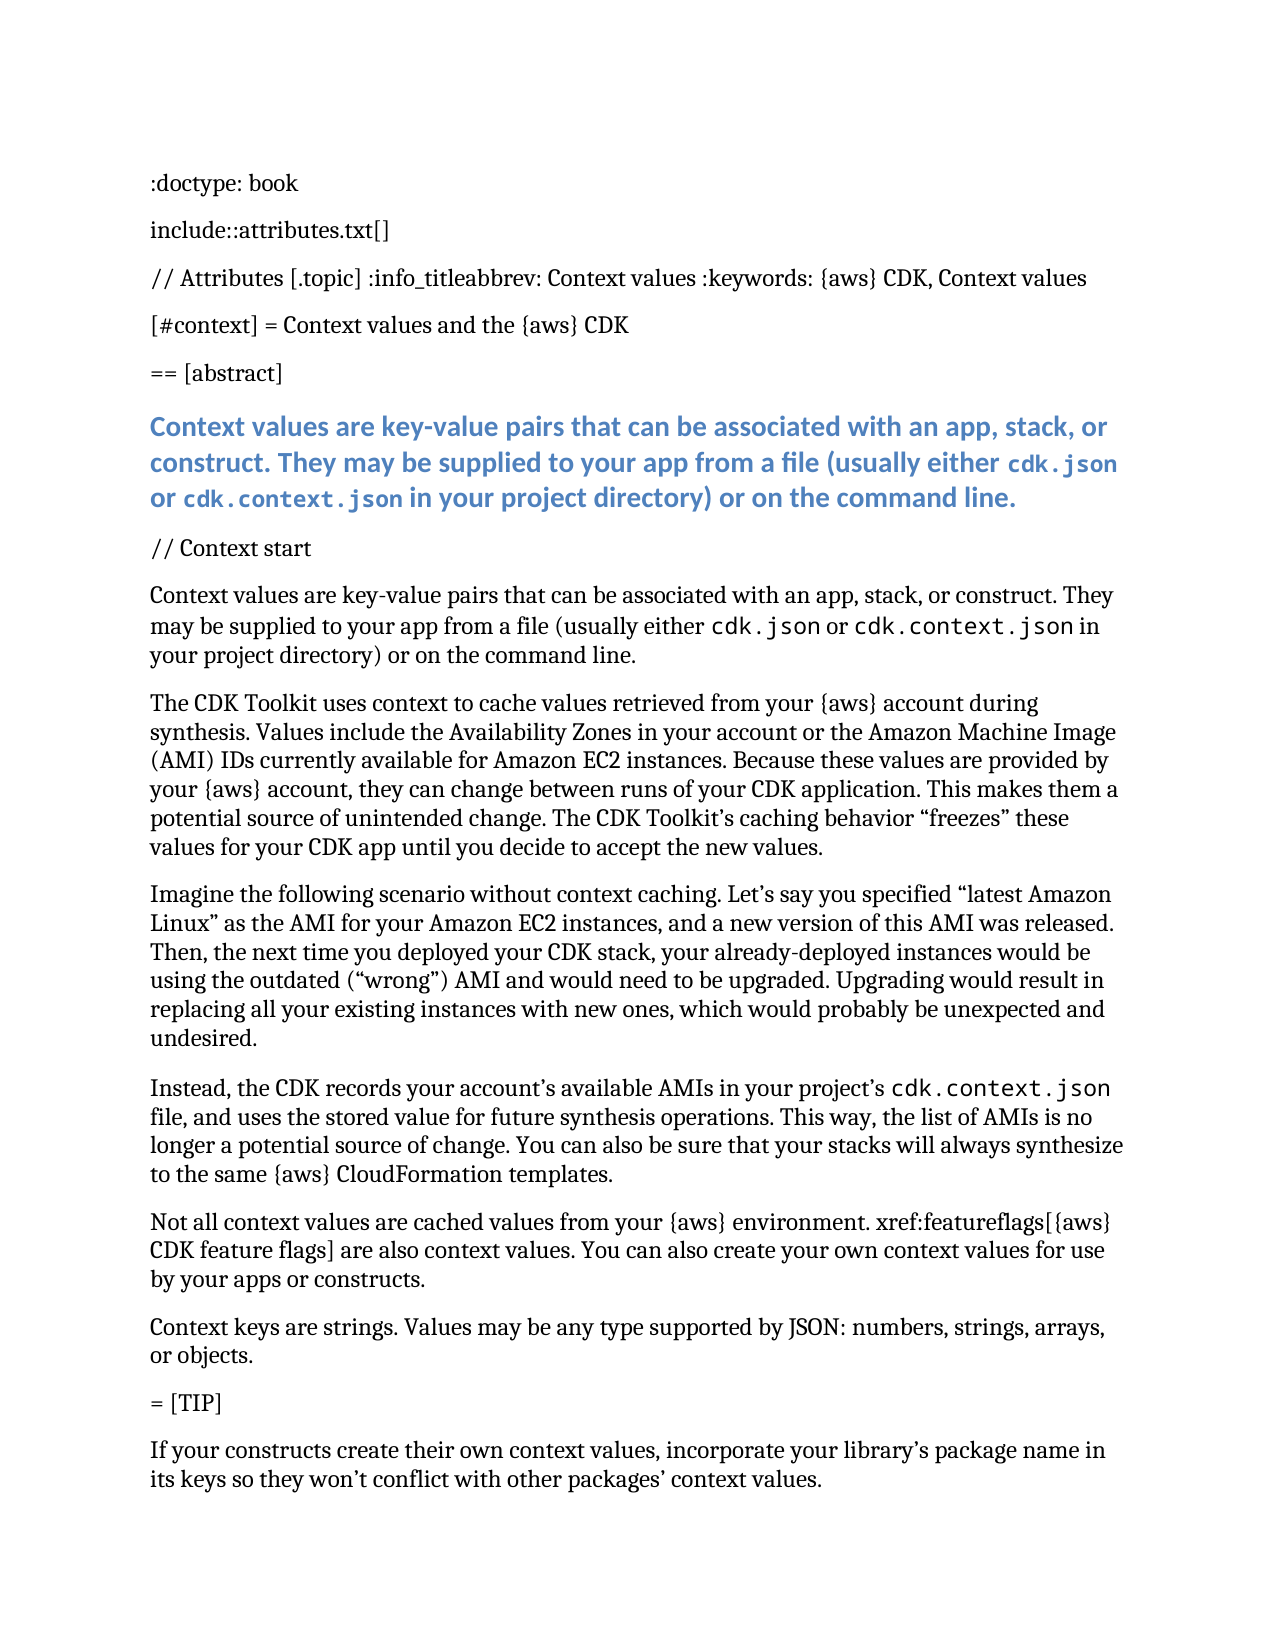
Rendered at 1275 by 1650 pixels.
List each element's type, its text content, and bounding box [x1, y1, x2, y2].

text = [TIP] [150, 1389, 1125, 1418]
text include::attributes.txt[] [150, 216, 1125, 245]
text // Context start [150, 534, 1125, 563]
text If your constructs create their own context values, incorporate your library’s package name in its keys so they won’t conflict with other packages’ context values. [150, 1436, 1125, 1494]
text Instead, the CDK records your account’s available AMIs in your project’s cdk.context.json file, and uses the stored value for future synthesis operations. This way, the list of AMIs is no longer a potential source of change. You can also be sure that your stacks will always synthesize to the same {aws} CloudFormation templates. [150, 1071, 1125, 1189]
text The CDK Toolkit uses context to cache values retrieved from your {aws} account during synthesis. Values include the Availability Zones in your account or the Amazon Machine Image (AMI) IDs currently available for Amazon EC2 instances. Because these values are provided by your {aws} account, they can change between runs of your CDK application. This makes them a potential source of unintended change. The CDK Toolkit’s caching behavior “freezes” these values for your CDK app until you decide to accept the new values. [150, 689, 1125, 861]
text Context keys are strings. Values may be any type supported by JSON: numbers, strings, arrays, or objects. [150, 1313, 1125, 1370]
text Imagine the following scenario without context caching. Let’s say you specified “latest Amazon Linux” as the AMI for your Amazon EC2 instances, and a new version of this AMI was released. Then, the next time you deployed your CDK stack, your already-deployed instances would be using the outdated (“wrong”) AMI and would need to be upgraded. Upgrading would result in replacing all your existing instances with new ones, which would probably be unexpected and undesired. [150, 880, 1125, 1053]
text :doctype: book [150, 169, 1125, 197]
text == [abstract] [150, 359, 1125, 387]
text // Attributes [.topic] :info_titleabbrev: Context values :keywords: {aws} CDK, Context values [150, 264, 1125, 292]
subtitle Context values are key-value pairs that can be associated with an app, stack, or construct. They may be supplied to your app from a file (usually either cdk.json or cdk.context.json in your project directory) or on the command line. [150, 408, 1125, 515]
text Context values are key-value pairs that can be associated with an app, stack, or construct. They may be supplied to your app from a file (usually either cdk.json or cdk.context.json in your project directory) or on the command line. [150, 581, 1125, 670]
text [#context] = Context values and the {aws} CDK [150, 311, 1125, 340]
text Not all context values are cached values from your {aws} environment. xref:featureflags[{aws} CDK feature flags] are also context values. You can also create your own context values for use by your apps or constructs. [150, 1208, 1125, 1294]
